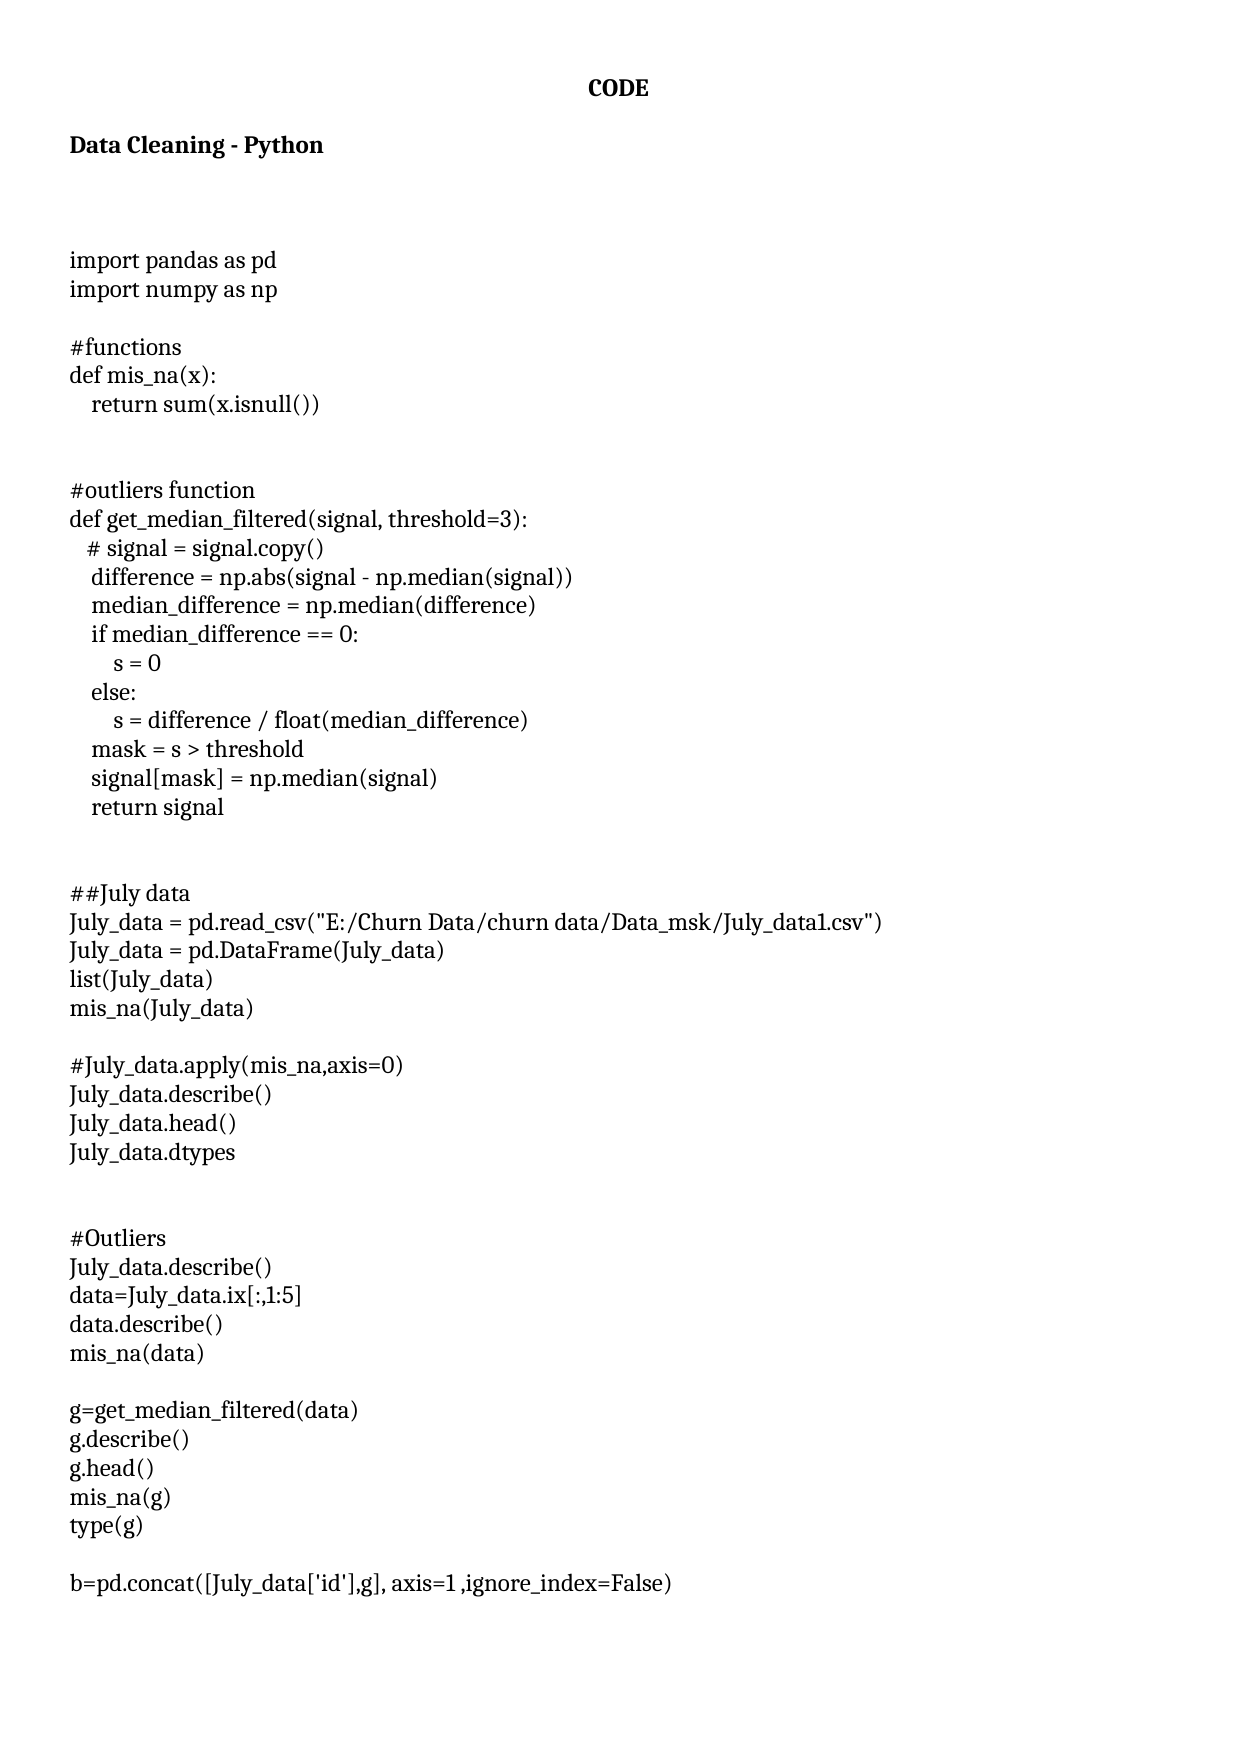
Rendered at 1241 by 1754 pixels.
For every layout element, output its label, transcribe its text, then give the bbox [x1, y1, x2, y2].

text return signal [69, 793, 1167, 821]
text July_data.describe() [69, 1253, 1167, 1281]
text # signal = signal.copy() [69, 534, 1167, 563]
text mask = s > threshold [69, 735, 1167, 764]
text signal[mask] = np.median(signal) [69, 764, 1167, 793]
text if median_difference == 0: [69, 620, 1167, 649]
text def mis_na(x): [69, 361, 1167, 390]
text July_data.dtypes [69, 1138, 1167, 1166]
text July_data.describe() [69, 1080, 1167, 1109]
text mis_na(g) [69, 1483, 1167, 1511]
text mis_na(July_data) [69, 994, 1167, 1023]
text type(g) [69, 1511, 1167, 1540]
text s = 0 [69, 649, 1167, 678]
text g=get_median_filtered(data) [69, 1396, 1167, 1425]
text mis_na(data) [69, 1339, 1167, 1368]
text Data Cleaning - Python [69, 131, 1167, 160]
text CODE [69, 74, 1167, 103]
text July_data = pd.read_csv("E:/Churn Data/churn data/Data_msk/July_data1.csv") [69, 908, 1167, 936]
text ##July data [69, 879, 1167, 908]
text else: [69, 678, 1167, 706]
text #Outliers [69, 1224, 1167, 1253]
text list(July_data) [69, 965, 1167, 994]
text import numpy as np [69, 275, 1167, 304]
text July_data = pd.DataFrame(July_data) [69, 936, 1167, 965]
text import pandas as pd [69, 246, 1167, 275]
text data.describe() [69, 1310, 1167, 1339]
text #outliers function [69, 476, 1167, 505]
text def get_median_filtered(signal, threshold=3): [69, 505, 1167, 534]
text #functions [69, 333, 1167, 361]
text July_data.head() [69, 1109, 1167, 1138]
text s = difference / float(median_difference) [69, 706, 1167, 735]
text return sum(x.isnull()) [69, 390, 1167, 419]
text data=July_data.ix[:,1:5] [69, 1281, 1167, 1310]
text difference = np.abs(signal - np.median(signal)) [69, 563, 1167, 591]
text #July_data.apply(mis_na,axis=0) [69, 1051, 1167, 1080]
text b=pd.concat([July_data['id'],g], axis=1 ,ignore_index=False) [69, 1569, 1167, 1598]
text g.head() [69, 1454, 1167, 1483]
text median_difference = np.median(difference) [69, 591, 1167, 620]
text g.describe() [69, 1425, 1167, 1454]
